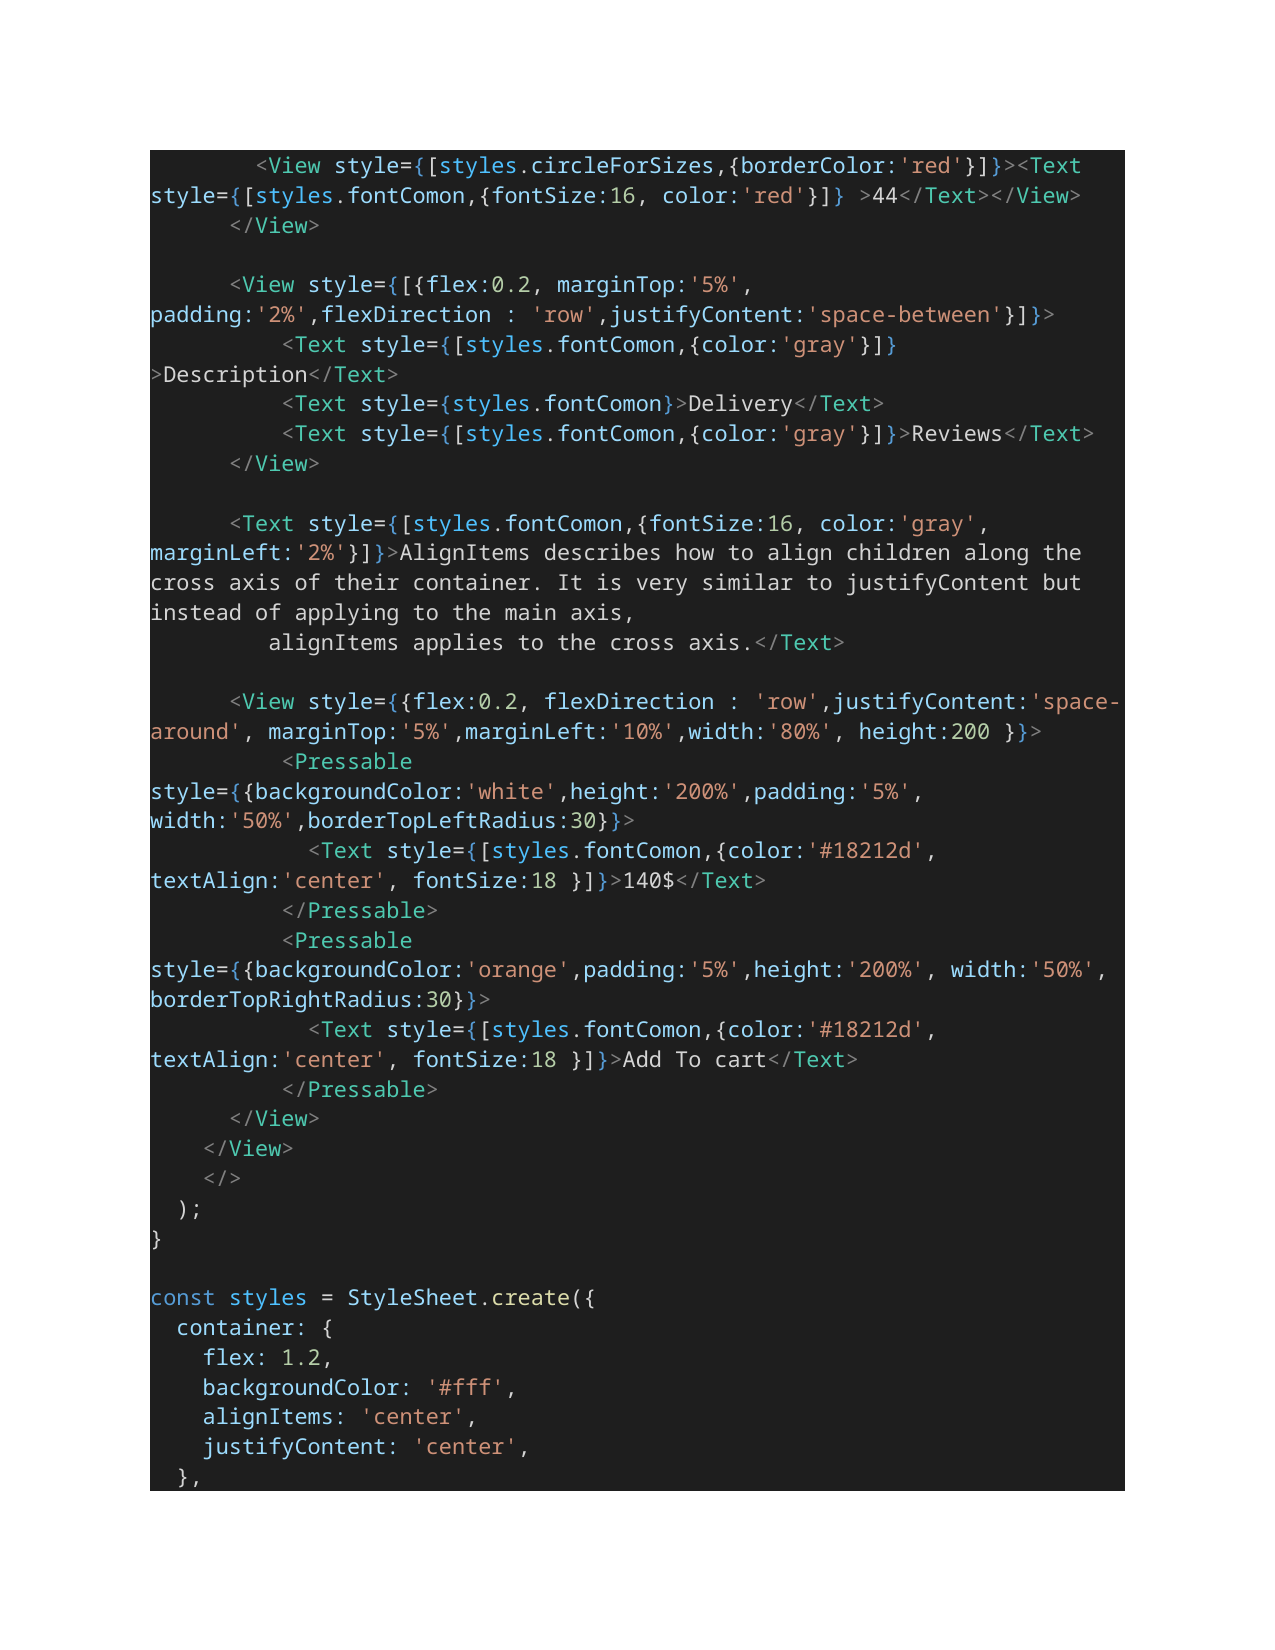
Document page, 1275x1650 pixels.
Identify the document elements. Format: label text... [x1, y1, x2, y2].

text <Pressable style={{backgroundColor:'white',height:'200%',padding:'5%', width:'50%',borderTopLeftRadius:30}}> [150, 746, 1125, 835]
text ); [150, 1193, 1125, 1222]
text flex: 1.2, [150, 1342, 1125, 1371]
text } [150, 1222, 1125, 1252]
text alignItems: 'center', [150, 1401, 1125, 1431]
text container: { [150, 1312, 1125, 1342]
text <View style={{flex:0.2, flexDirection : 'row',justifyContent:'space-around', marginTop:'5%',marginLeft:'10%',width:'80%', height:200 }}> [150, 686, 1125, 746]
text <View style={[styles.circleForSizes,{borderColor:'red'}]}><Text style={[styles.fontComon,{fontSize:16, color:'red'}]} >44</Text></View> [150, 150, 1125, 209]
text </Pressable> [150, 1073, 1125, 1103]
text </View> [150, 209, 1125, 239]
text const styles = StyleSheet.create({ [150, 1282, 1125, 1312]
text <Text style={[styles.fontComon,{fontSize:16, color:'gray', marginLeft:'2%'}]}>AlignItems describes how to align children along the cross axis of their container. It is very similar to justifyContent but instead of applying to the main axis, [150, 507, 1125, 627]
text <View style={[{flex:0.2, marginTop:'5%', padding:'2%',flexDirection : 'row',justifyContent:'space-between'}]}> [150, 269, 1125, 329]
text backgroundColor: '#fff', [150, 1371, 1125, 1401]
text </View> [150, 1133, 1125, 1163]
text <Text style={[styles.fontComon,{color:'gray'}]} >Description</Text> [150, 329, 1125, 388]
text </> [150, 1163, 1125, 1193]
text </Pressable> [150, 895, 1125, 924]
text </View> [150, 448, 1125, 478]
text }, [150, 1461, 1125, 1491]
text justifyContent: 'center', [150, 1431, 1125, 1461]
text <Pressable style={{backgroundColor:'orange',padding:'5%',height:'200%', width:'50%', borderTopRightRadius:30}}> [150, 924, 1125, 1014]
text <Text style={styles.fontComon}>Delivery</Text> [150, 388, 1125, 418]
text <Text style={[styles.fontComon,{color:'#18212d', textAlign:'center', fontSize:18 }]}>Add To cart</Text> [150, 1014, 1125, 1073]
text alignItems applies to the cross axis.</Text> [150, 627, 1125, 656]
text <Text style={[styles.fontComon,{color:'#18212d', textAlign:'center', fontSize:18 }]}>140$</Text> [150, 835, 1125, 895]
text </View> [150, 1103, 1125, 1133]
text <Text style={[styles.fontComon,{color:'gray'}]}>Reviews</Text> [150, 418, 1125, 448]
